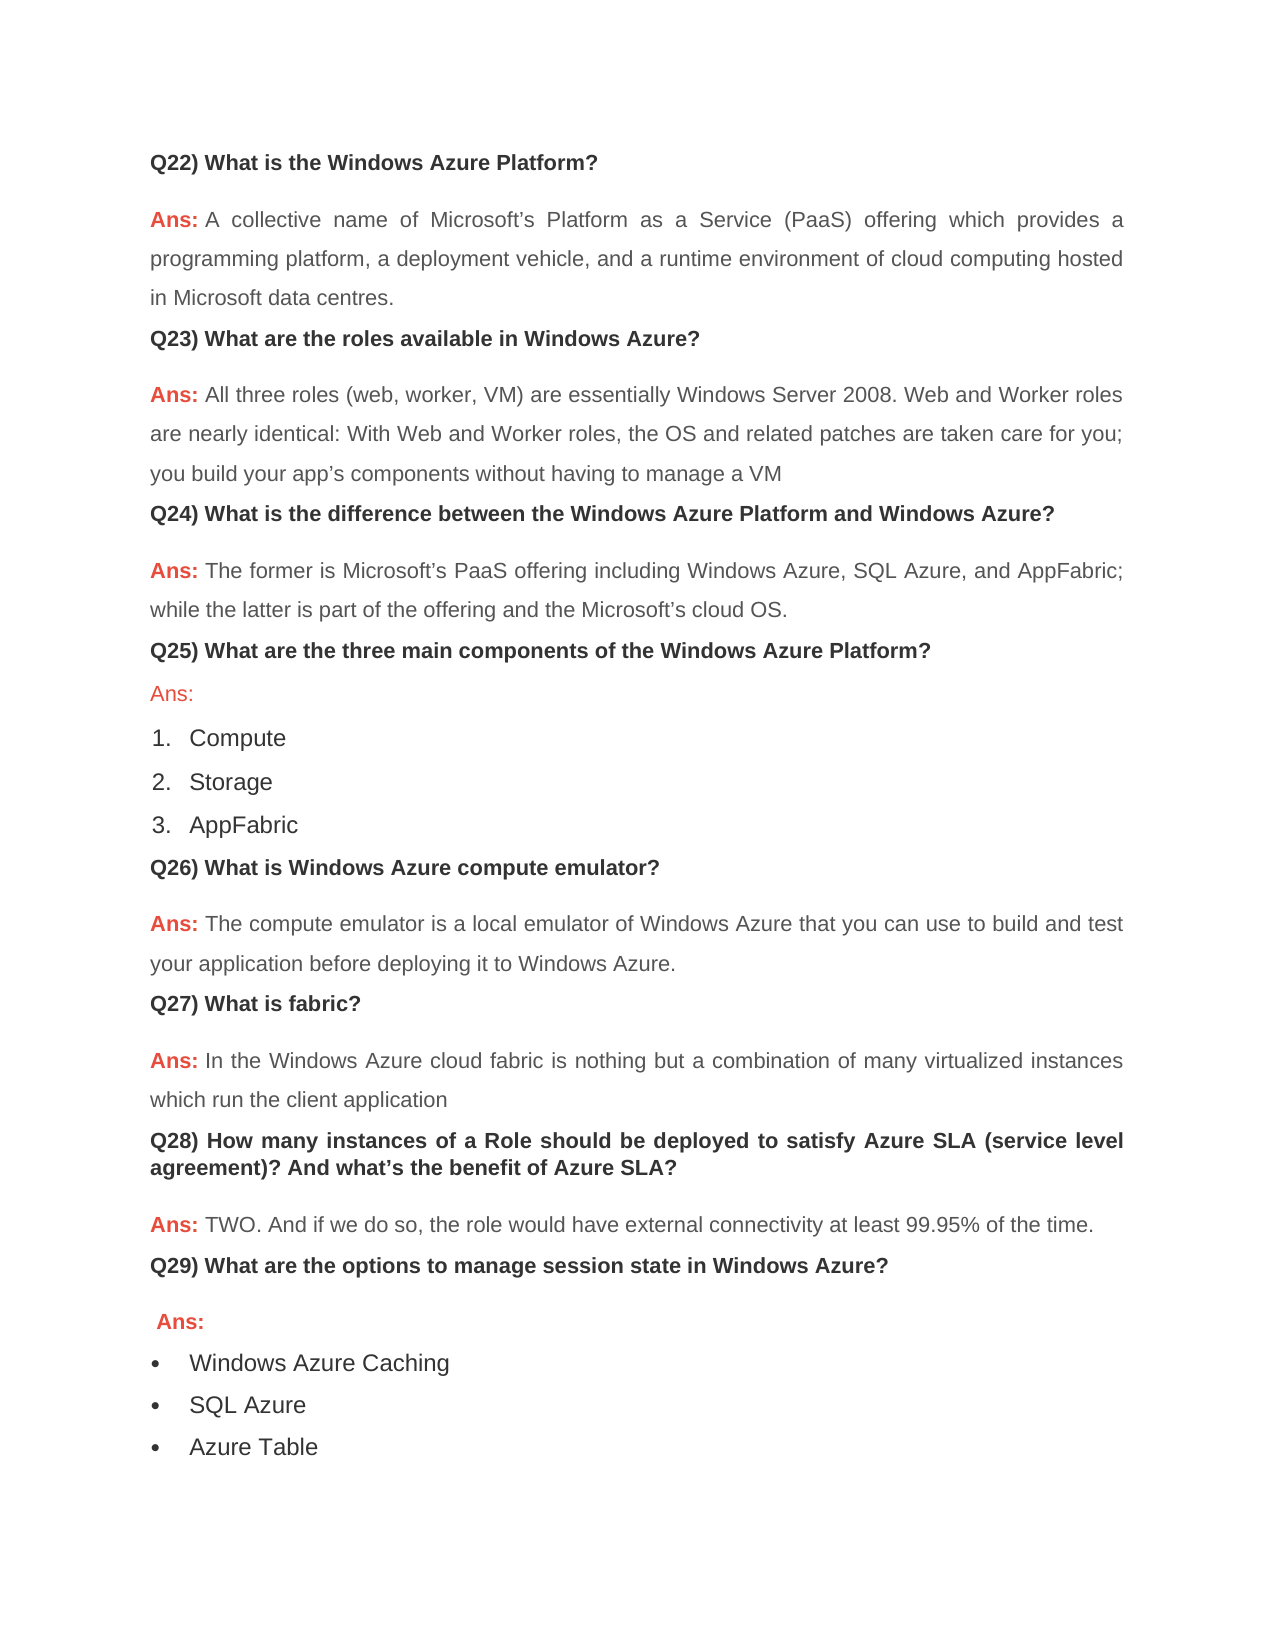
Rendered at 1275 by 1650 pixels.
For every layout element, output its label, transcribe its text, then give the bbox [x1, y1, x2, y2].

subtitle Q29) What are the options to manage session state in Windows Azure? [150, 1252, 1125, 1278]
subtitle Ans: [150, 681, 1125, 706]
subtitle Q24) What is the difference between the Windows Azure Platform and Windows Azure? [150, 501, 1125, 526]
subtitle Q25) What are the three main components of the Windows Azure Platform? [150, 638, 1125, 663]
subtitle Q22) What is the Windows Azure Platform? [150, 150, 1125, 175]
list Windows Azure Caching [152, 1342, 1125, 1377]
text Ans: TWO. And if we do so, the role would have external connectivity at least 99.95% of the time. [150, 1198, 1125, 1237]
subtitle Q26) What is Windows Azure compute emulator? [150, 855, 1125, 880]
text Ans: [150, 1295, 1125, 1334]
list AppFabric [152, 795, 1125, 839]
list Storage [152, 752, 1125, 795]
text Ans: A collective name of Microsoft’s Platform as a Service (PaaS) offering which provides a programming platform, a deployment vehicle, and a runtime environment of cloud computing hosted in Microsoft data centres. [150, 193, 1125, 310]
subtitle Q23) What are the roles available in Windows Azure? [150, 326, 1125, 351]
text Ans: The compute emulator is a local emulator of Windows Azure that you can use to build and test your application before deploying it to Windows Azure. [150, 897, 1125, 976]
list Compute [152, 708, 1125, 752]
subtitle Q28) How many instances of a Role should be deployed to satisfy Azure SLA (service level agreement)? And what’s the benefit of Azure SLA? [150, 1128, 1125, 1180]
text Ans: All three roles (web, worker, VM) are essentially Windows Server 2008. Web and Worker roles are nearly identical: With Web and Worker roles, the OS and related patches are taken care for you; you build your app’s components without having to manage a VM [150, 368, 1125, 486]
subtitle Q27) What is fabric? [150, 991, 1125, 1016]
text Ans: The former is Microsoft’s PaaS offering including Windows Azure, SQL Azure, and AppFabric; while the latter is part of the offering and the Microsoft’s cloud OS. [150, 544, 1125, 622]
list SQL Azure [152, 1384, 1125, 1419]
list Azure Table [152, 1427, 1125, 1461]
text Ans: In the Windows Azure cloud fabric is nothing but a combination of many virtualized instances which run the client application [150, 1034, 1125, 1112]
